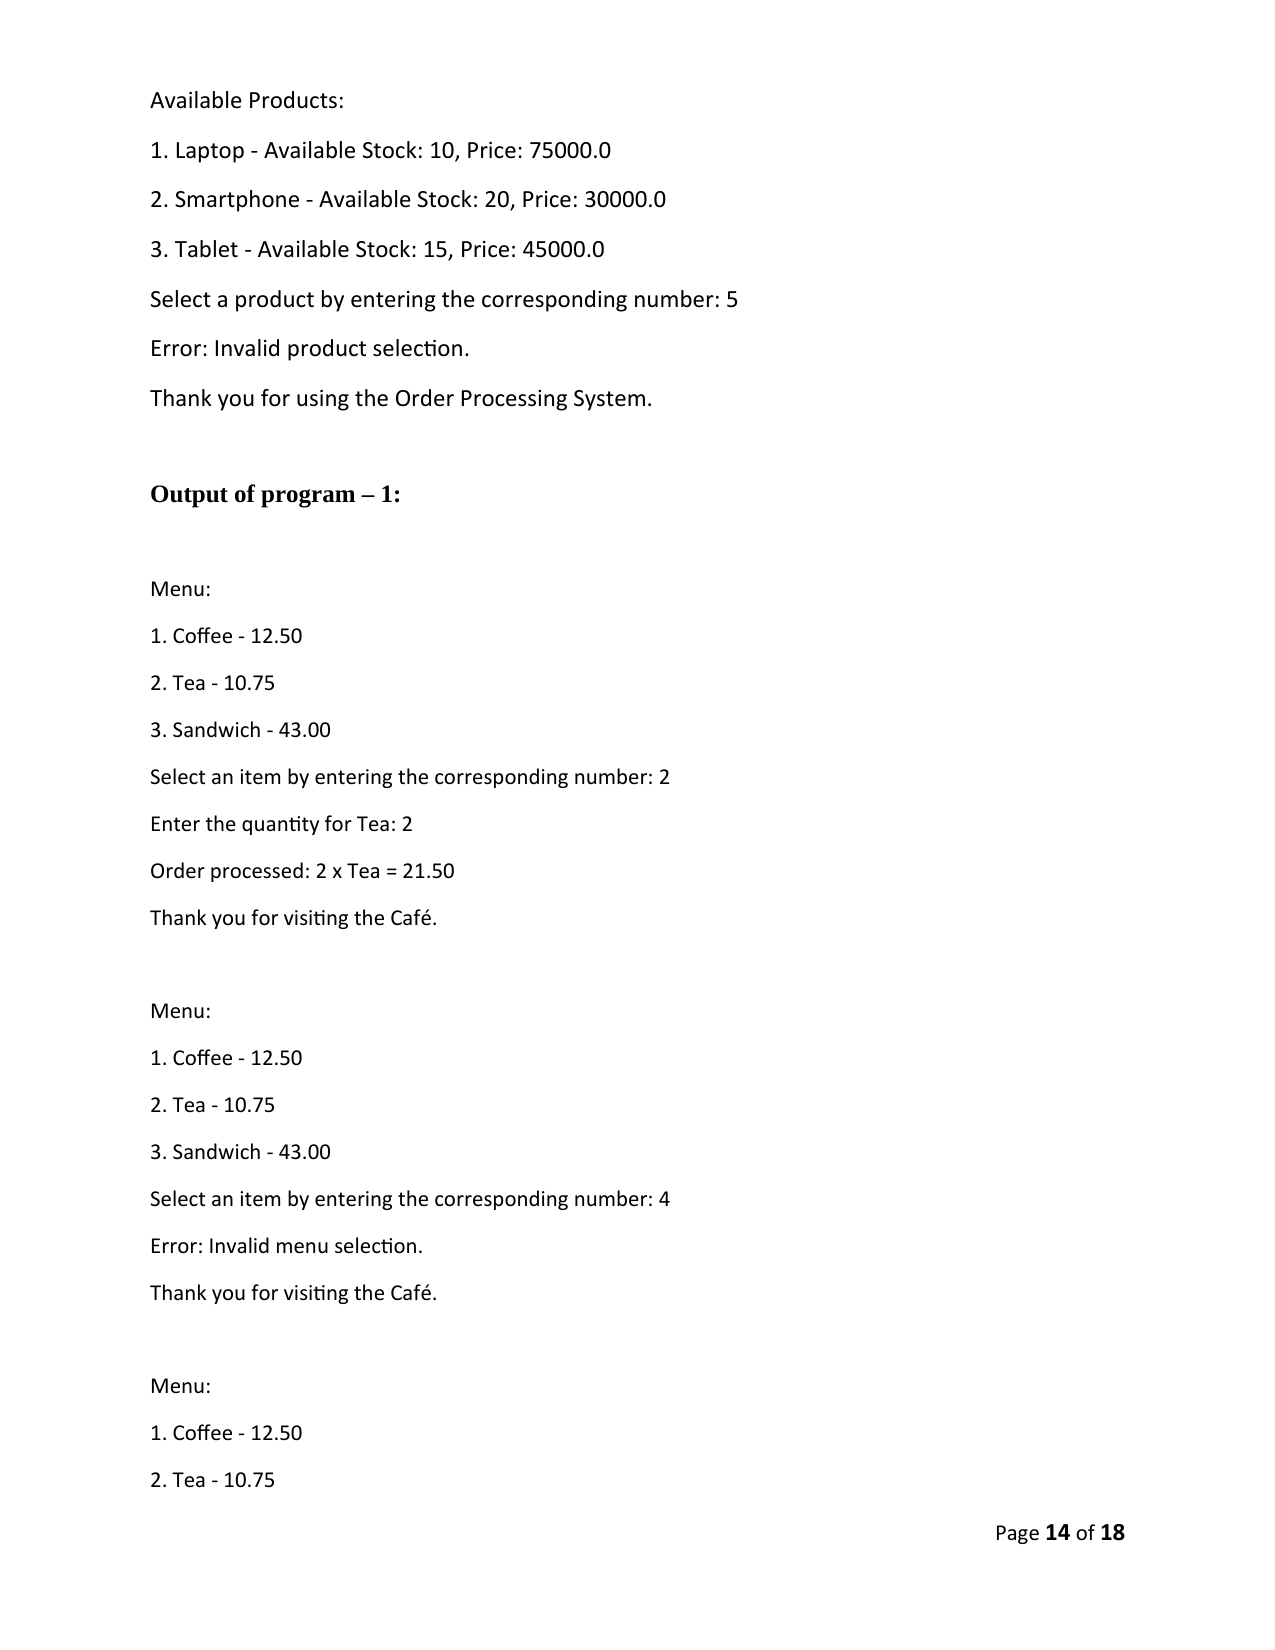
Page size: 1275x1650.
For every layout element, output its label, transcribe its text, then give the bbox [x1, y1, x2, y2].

text Menu: [150, 996, 1125, 1024]
text Menu: [150, 1371, 1125, 1399]
text Output of program – 1: [150, 479, 1125, 508]
text 2. Smartphone - Available Stock: 20, Price: 30000.0 [150, 183, 1125, 214]
text Thank you for using the Order Processing System. [150, 382, 1125, 412]
text Error: Invalid product selection. [150, 332, 1125, 363]
text Enter the quantity for Tea: 2 [150, 809, 1125, 837]
text Menu: [150, 574, 1125, 603]
text 1. Coffee - 12.50 [150, 621, 1125, 649]
text Order processed: 2 x Tea = 21.50 [150, 856, 1125, 884]
text 2. Tea - 10.75 [150, 1465, 1125, 1493]
text Select a product by entering the corresponding number: 5 [150, 283, 1125, 313]
text Thank you for visiting the Café. [150, 903, 1125, 931]
text Select an item by entering the corresponding number: 2 [150, 762, 1125, 790]
text 1. Coffee - 12.50 [150, 1043, 1125, 1071]
text 3. Tablet - Available Stock: 15, Price: 45000.0 [150, 233, 1125, 264]
text Error: Invalid menu selection. [150, 1231, 1125, 1259]
text Available Products: [150, 84, 1125, 115]
text Thank you for visiting the Café. [150, 1278, 1125, 1306]
text 3. Sandwich - 43.00 [150, 1137, 1125, 1165]
text 2. Tea - 10.75 [150, 1090, 1125, 1118]
text 2. Tea - 10.75 [150, 668, 1125, 696]
text Select an item by entering the corresponding number: 4 [150, 1184, 1125, 1212]
text 3. Sandwich - 43.00 [150, 715, 1125, 743]
text 1. Coffee - 12.50 [150, 1418, 1125, 1446]
text 1. Laptop - Available Stock: 10, Price: 75000.0 [150, 134, 1125, 164]
